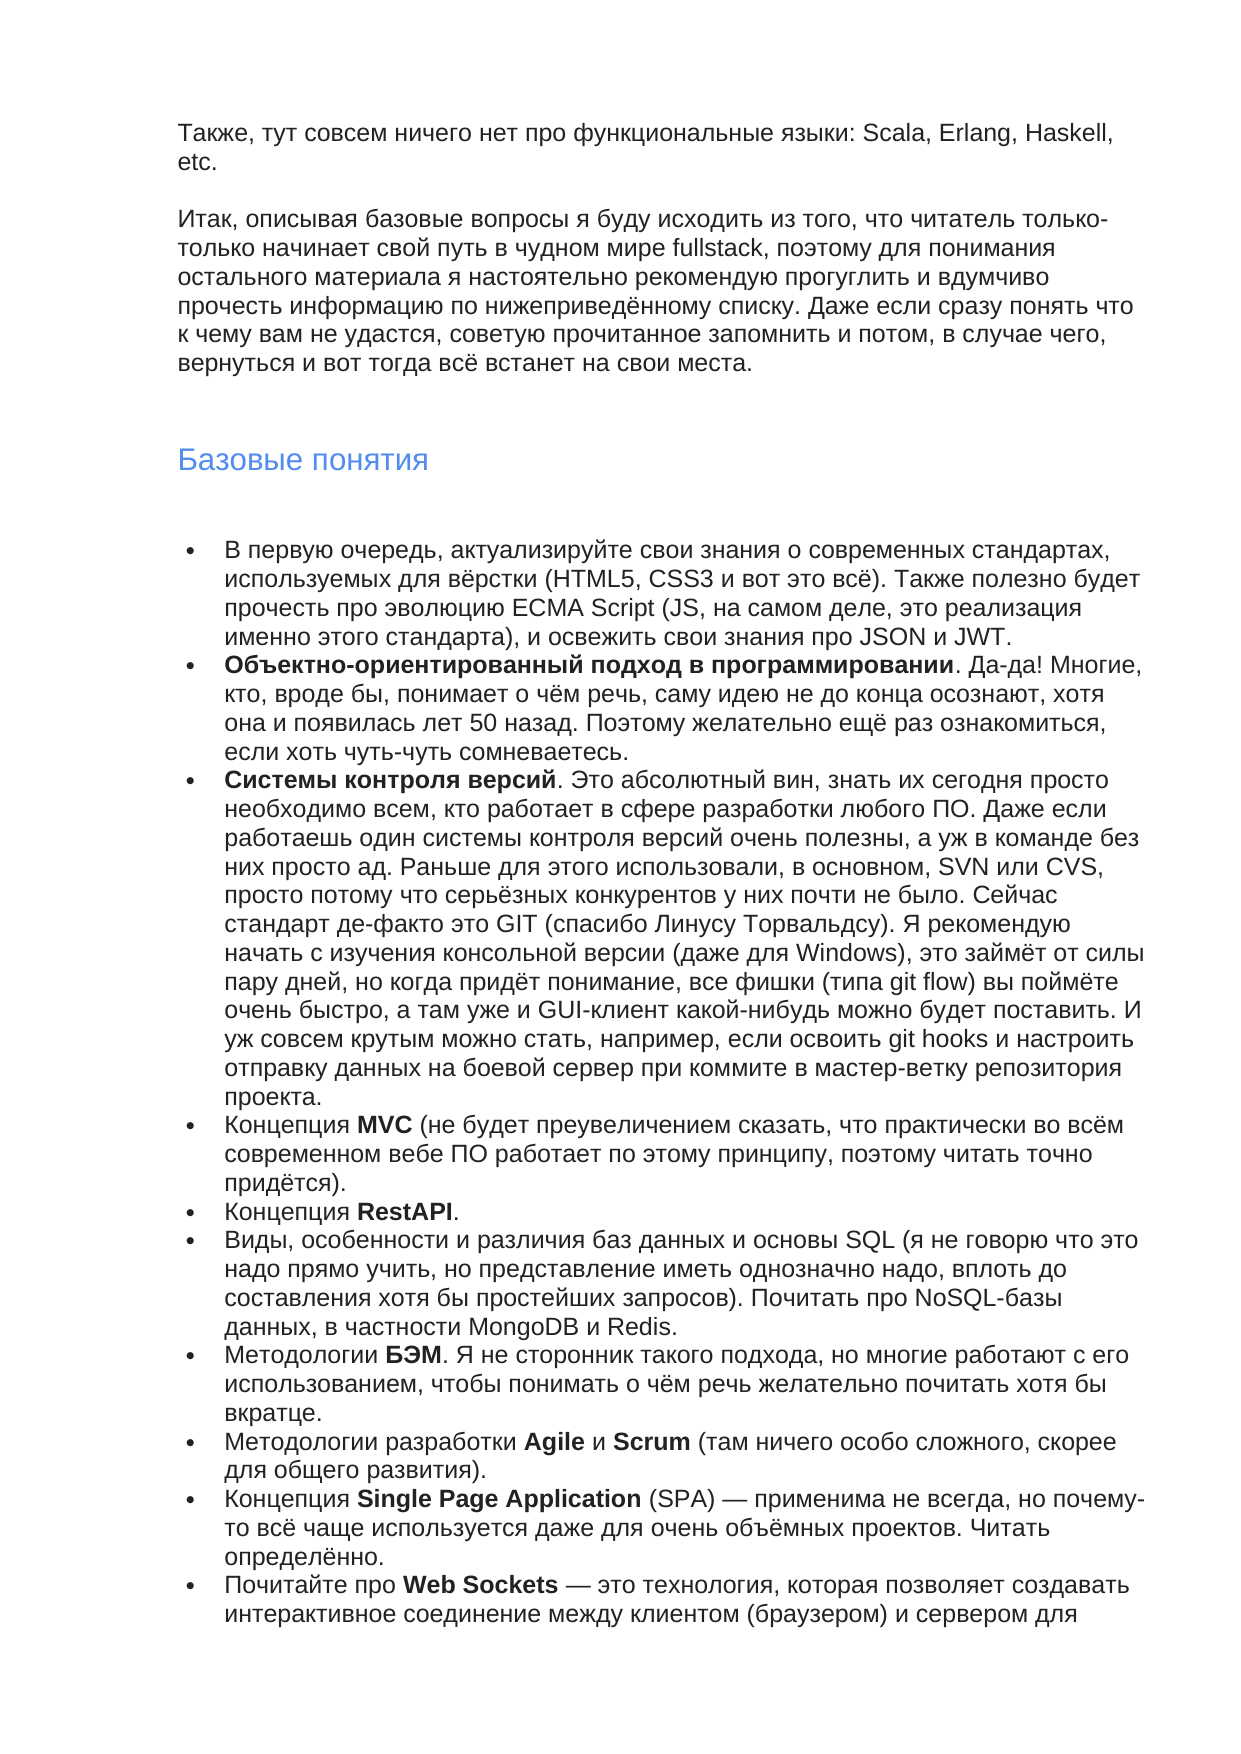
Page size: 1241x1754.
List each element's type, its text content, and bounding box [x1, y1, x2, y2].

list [187, 1570, 1152, 1628]
list Методологии БЭМ. Я не сторонник такого подхода, но многие работают с его использованием, чтобы понимать о чём речь желательно почитать хотя бы вкратце. [187, 1340, 1152, 1427]
text Базовые понятия [177, 434, 1152, 477]
list Объектно-ориентированный подход в программировании. Да-да! Многие, кто, вроде бы, понимает о чём речь, саму идею не до конца осознают, хотя она и появилась лет 50 назад. Поэтому желательно ещё раз ознакомиться, если хоть чуть-чуть сомневаетесь. [187, 650, 1152, 765]
list Системы контроля версий. Это абсолютный вин, знать их сегодня просто необходимо всем, кто работает в сфере разработки любого ПО. Даже если работаешь один системы контроля версий очень полезны, а уж в команде без них просто ад. Раньше для этого использовали, в основном, SVN или CVS, просто потому что серьёзных конкурентов у них почти не было. Сейчас стандарт де-факто это GIT (спасибо Линусу Торвальдсу). Я рекомендую начать с изучения консольной версии (даже для Windows), это займёт от силы пару дней, но когда придёт понимание, все фишки (типа git flow) вы поймёте очень быстро, а там уже и GUI-клиент какой-нибудь можно будет поставить. И уж совсем крутым можно стать, например, если освоить git hooks и настроить отправку данных на боевой сервер при коммите в мастер-ветку репозитория проекта. [187, 765, 1152, 1110]
list Концепция Single Page Application (SPA) — применима не всегда, но почему-то всё чаще используется даже для очень объёмных проектов. Читать определённо. [187, 1484, 1152, 1570]
list Концепция RestAPI. [187, 1197, 1152, 1225]
list Методологии разработки Agile и Scrum (там ничего особо сложного, скорее для общего развития). [187, 1427, 1152, 1484]
list Концепция MVC (не будет преувеличением сказать, что практически во всём современном вебе ПО работает по этому принципу, поэтому читать точно придётся). [187, 1110, 1152, 1197]
text Итак, описывая базовые вопросы я буду исходить из того, что читатель только-только начинает свой путь в чудном мире fullstack, поэтому для понимания остального материала я настоятельно рекомендую прогуглить и вдумчиво прочесть информацию по нижеприведённому списку. Даже если сразу понять что к чему вам не удастся, советую прочитанное запомнить и потом, в случае чего, вернуться и вот тогда всё встанет на свои места. [177, 176, 1152, 434]
list В первую очередь, актуализируйте свои знания о современных стандартах, используемых для вёрстки (HTML5, CSS3 и вот это всё). Также полезно будет прочесть про эволюцию ECMA Script (JS, на самом деле, это реализация именно этого стандарта), и освежить свои знания про JSON и JWT. [187, 535, 1152, 650]
list Виды, особенности и различия баз данных и основы SQL (я не говорю что это надо прямо учить, но представление иметь однозначно надо, вплоть до составления хотя бы простейших запросов). Почитать про NoSQL-базы данных, в частности MongoDB и Redis. [187, 1225, 1152, 1340]
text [177, 118, 1152, 176]
